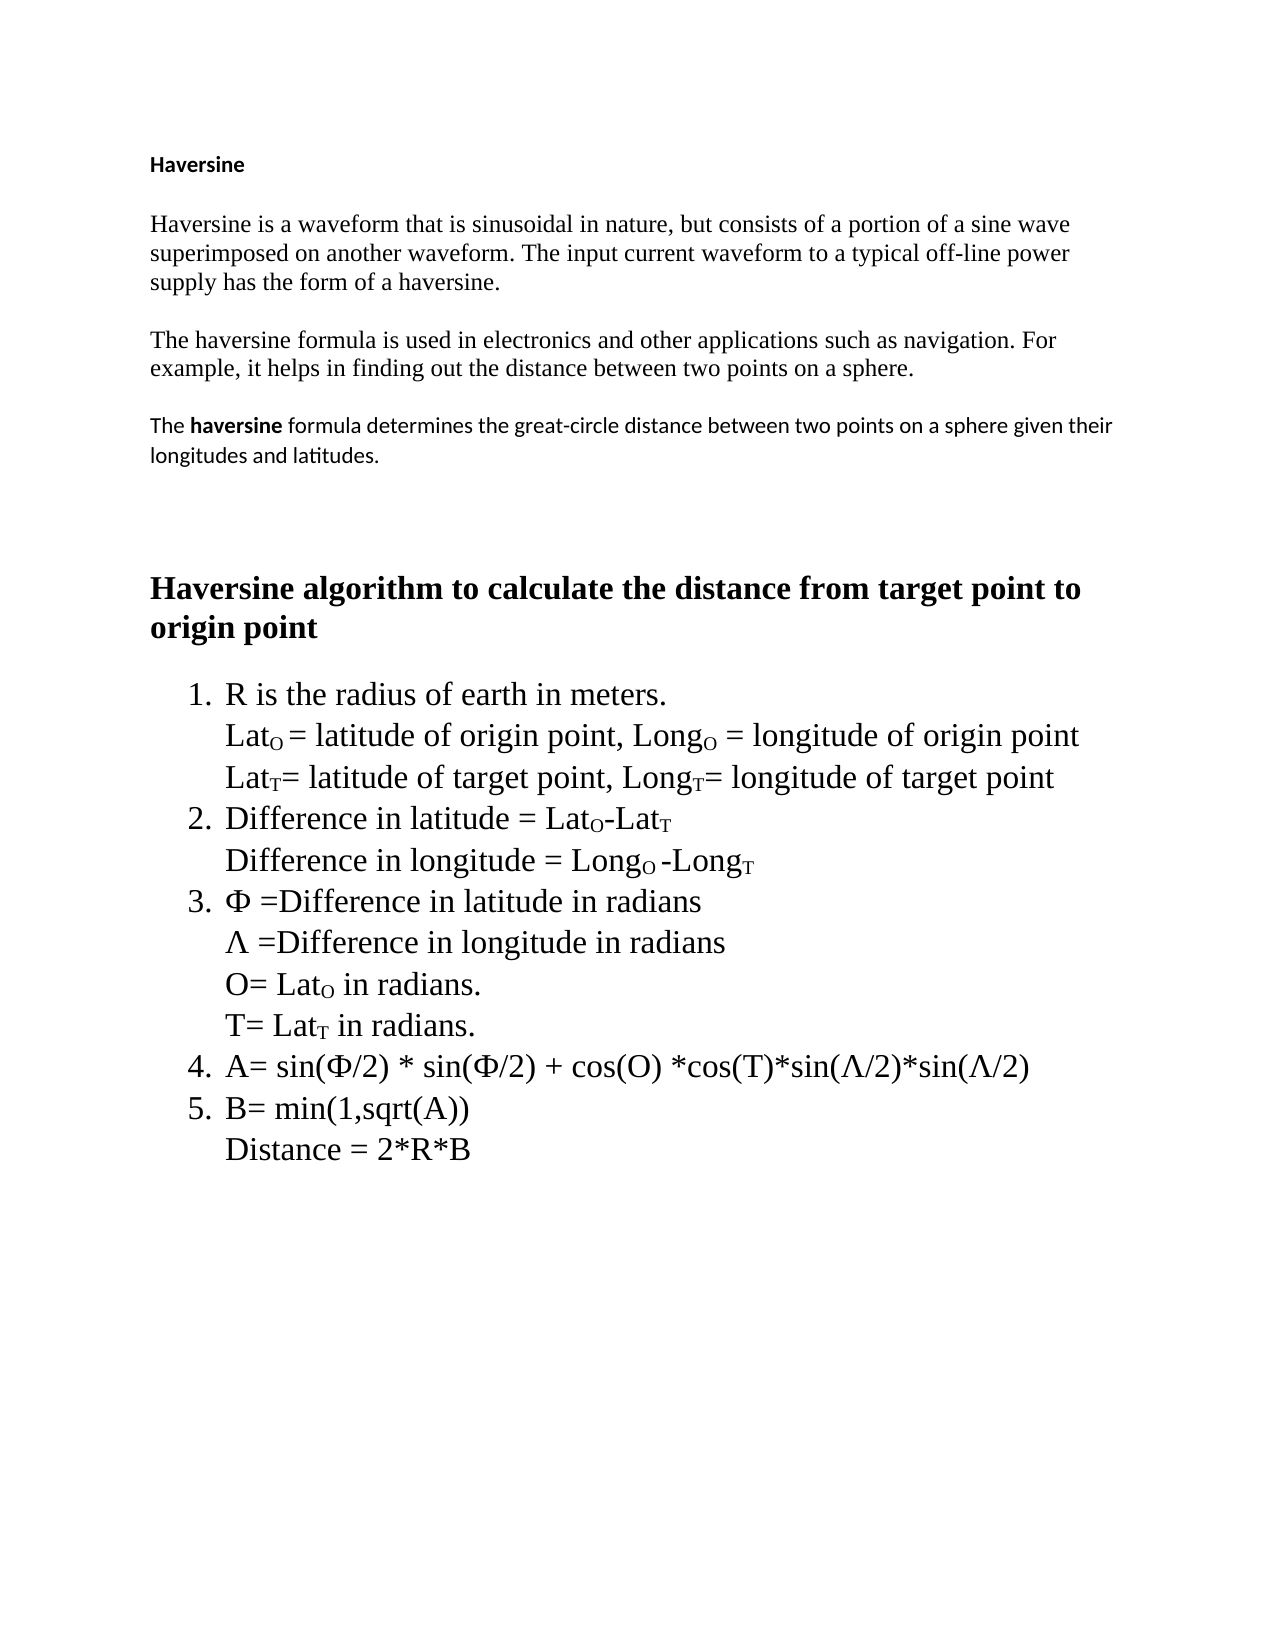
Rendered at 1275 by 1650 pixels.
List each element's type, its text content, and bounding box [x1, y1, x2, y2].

list B= min(1,sqrt(A)) [187, 1088, 1125, 1126]
list A= sin(Ф/2) * sin(Ф/2) + cos(O) *cos(T)*sin(Λ/2)*sin(Λ/2) [187, 1047, 1125, 1085]
list LatO = latitude of origin point, LongO = longitude of origin point [225, 716, 1125, 754]
list Difference in longitude = LongO -LongT [225, 840, 1125, 878]
text Haversine algorithm to calculate the distance from target point to origin point [150, 568, 1125, 645]
text Haversine is a waveform that is sinusoidal in nature, but consists of a portion of a sine wave superimposed on another waveform. The input current waveform to a typical off-line power supply has the form of a haversine. [150, 209, 1125, 296]
list O= LatO in radians. [225, 964, 1125, 1002]
list Ф =Difference in latitude in radians [187, 881, 1125, 919]
text The haversine formula determines the great-circle distance between two points on a sphere given their longitudes and latitudes. [150, 411, 1125, 470]
list R is the radius of earth in meters. [187, 674, 1125, 713]
list Difference in latitude = LatO-LatT [187, 798, 1125, 837]
list Λ =Difference in longitude in radians [225, 922, 1125, 961]
list LatT= latitude of target point, LongT= longitude of target point [225, 757, 1125, 795]
list Distance = 2*R*B [225, 1129, 1125, 1168]
text The haversine formula is used in electronics and other applications such as navigation. For example, it helps in finding out the distance between two points on a sphere. [150, 325, 1125, 382]
list T= LatT in radians. [225, 1005, 1125, 1043]
text Haversine [150, 150, 1125, 178]
